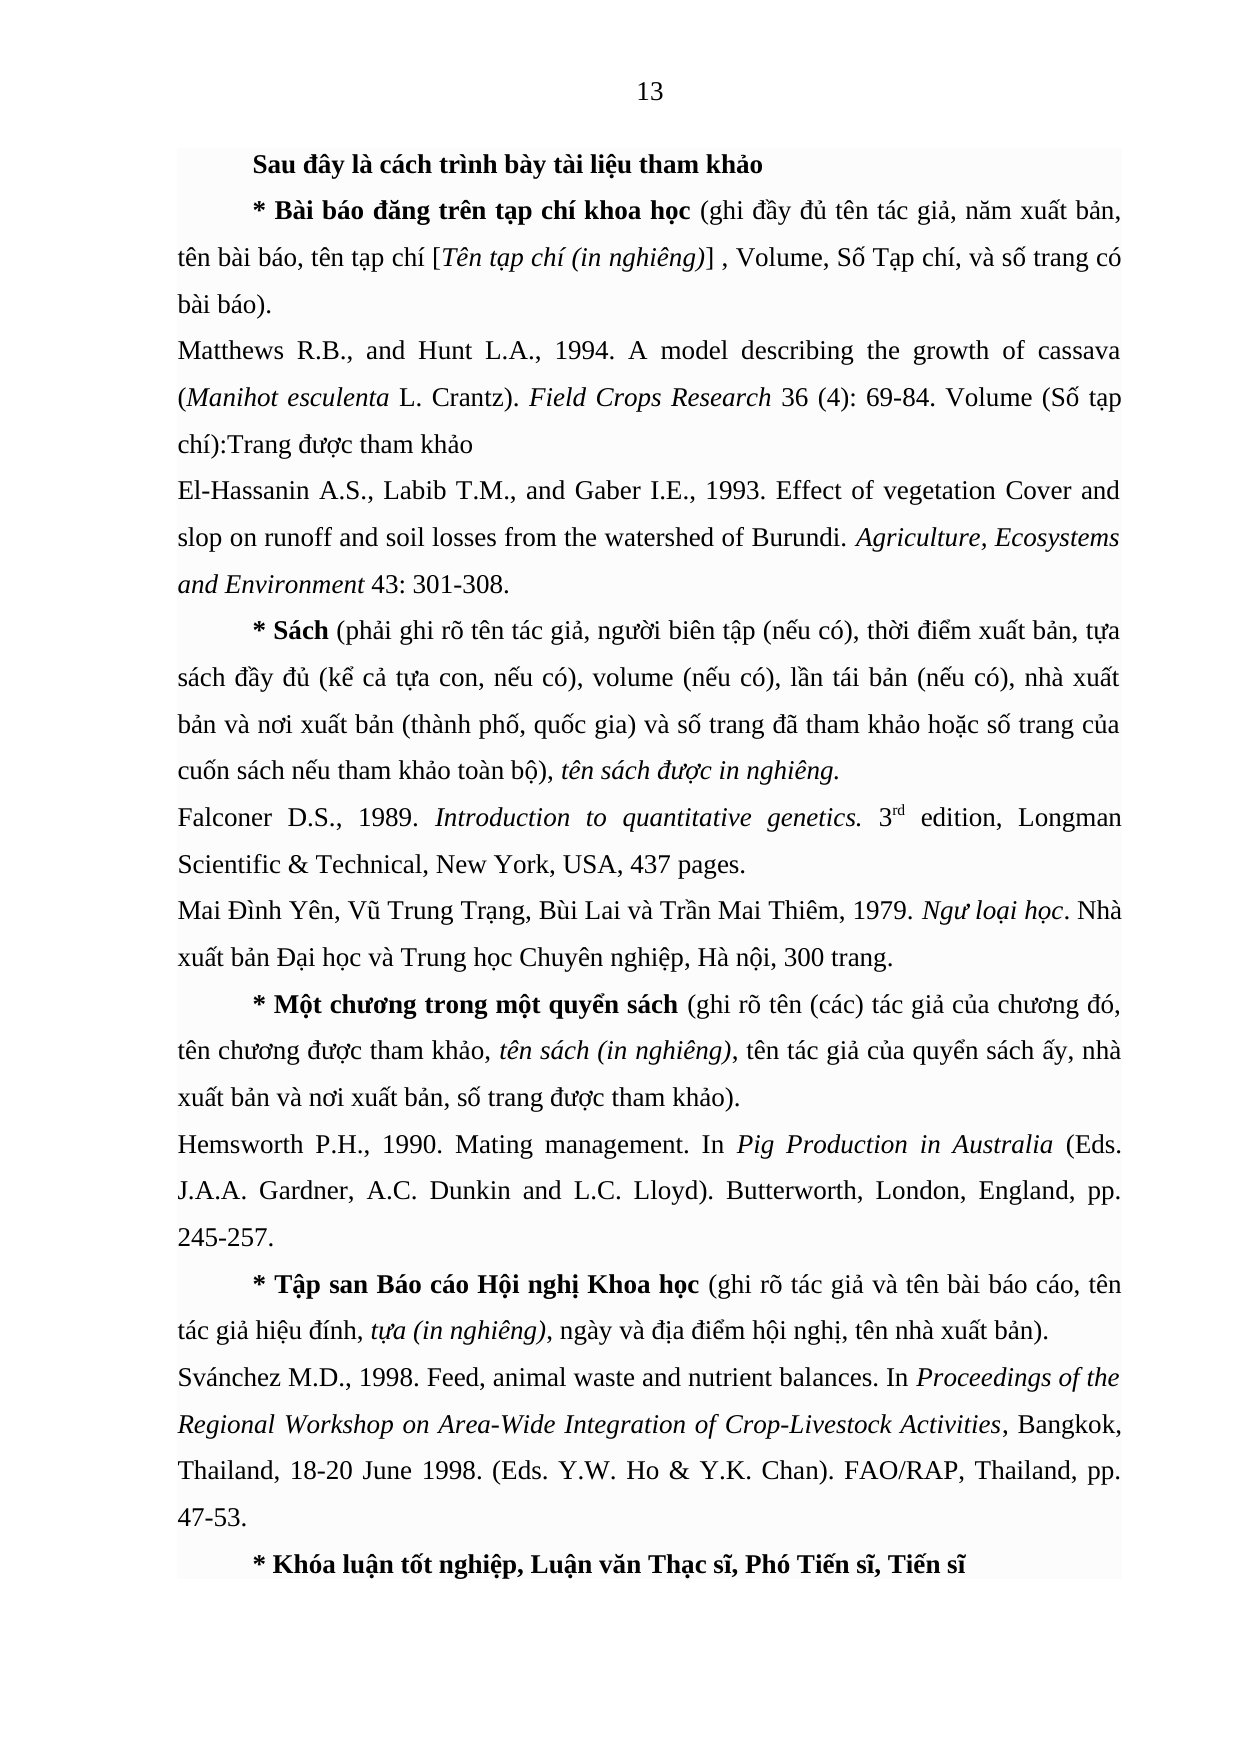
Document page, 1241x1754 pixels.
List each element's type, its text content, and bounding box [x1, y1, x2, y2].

text Mai Đình Yên, Vũ Trung Trạng, Bùi Lai và Trần Mai Thiêm, 1979. Ngư loại học. Nhà xuất bản Đại học và Trung học Chuyên nghiệp, Hà nội, 300 trang. [177, 894, 1122, 972]
text * Một chương trong một quyển sách (ghi rõ tên (các) tác giả của chương đó, tên chương được tham khảo, tên sách (in nghiêng), tên tác giả của quyển sách ấy, nhà xuất bản và nơi xuất bản, số trang được tham khảo). [177, 988, 1122, 1112]
text Sau đây là cách trình bày tài liệu tham khảo [177, 148, 1122, 179]
text * Bài báo đăng trên tạp chí khoa học (ghi đầy đủ tên tác giả, năm xuất bản, tên bài báo, tên tạp chí [Tên tạp chí (in nghiêng)] , Volume, Số Tạp chí, và số trang có bài báo). [177, 194, 1122, 319]
text Svánchez M.D., 1998. Feed, animal waste and nutrient balances. In Proceedings of the Regional Workshop on Area-Wide Integration of Crop-Livestock Activities, Bangkok, Thailand, 18-20 June 1998. (Eds. Y.W. Ho & Y.K. Chan). FAO/RAP, Thailand, pp. 47-53. [177, 1361, 1122, 1532]
text Hemsworth P.H., 1990. Mating management. In Pig Production in Australia (Eds. J.A.A. Gardner, A.C. Dunkin and L.C. Lloyd). Butterworth, London, England, pp. 245-257. [177, 1128, 1122, 1252]
text * Sách (phải ghi rõ tên tác giả, người biên tập (nếu có), thời điểm xuất bản, tựa sách đầy đủ (kể cả tựa con, nếu có), volume (nếu có), lần tái bản (nếu có), nhà xuất bản và nơi xuất bản (thành phố, quốc gia) và số trang đã tham khảo hoặc số trang của cuốn sách nếu tham khảo toàn bộ), tên sách được in nghiêng. [177, 614, 1122, 786]
text * Tập san Báo cáo Hội nghị Khoa học (ghi rõ tác giả và tên bài báo cáo, tên tác giả hiệu đính, tựa (in nghiêng), ngày và địa điểm hội nghị, tên nhà xuất bản). [177, 1268, 1122, 1346]
text Matthews R.B., and Hunt L.A., 1994. A model describing the growth of cassava (Manihot esculenta L. Crantz). Field Crops Research 36 (4): 69-84. Volume (Số tạp chí):Trang được tham khảo [177, 334, 1122, 459]
text Falconer D.S., 1989. Introduction to quantitative genetics. 3rd edition, Longman Scientific & Technical, New York, USA, 437 pages. [177, 801, 1122, 879]
text El-Hassanin A.S., Labib T.M., and Gaber I.E., 1993. Effect of vegetation Cover and slop on runoff and soil losses from the watershed of Burundi. Agriculture, Ecosystems and Environment 43: 301-308. [177, 474, 1122, 599]
text * Khóa luận tốt nghiệp, Luận văn Thạc sĩ, Phó Tiến sĩ, Tiến sĩ [177, 1548, 1122, 1579]
